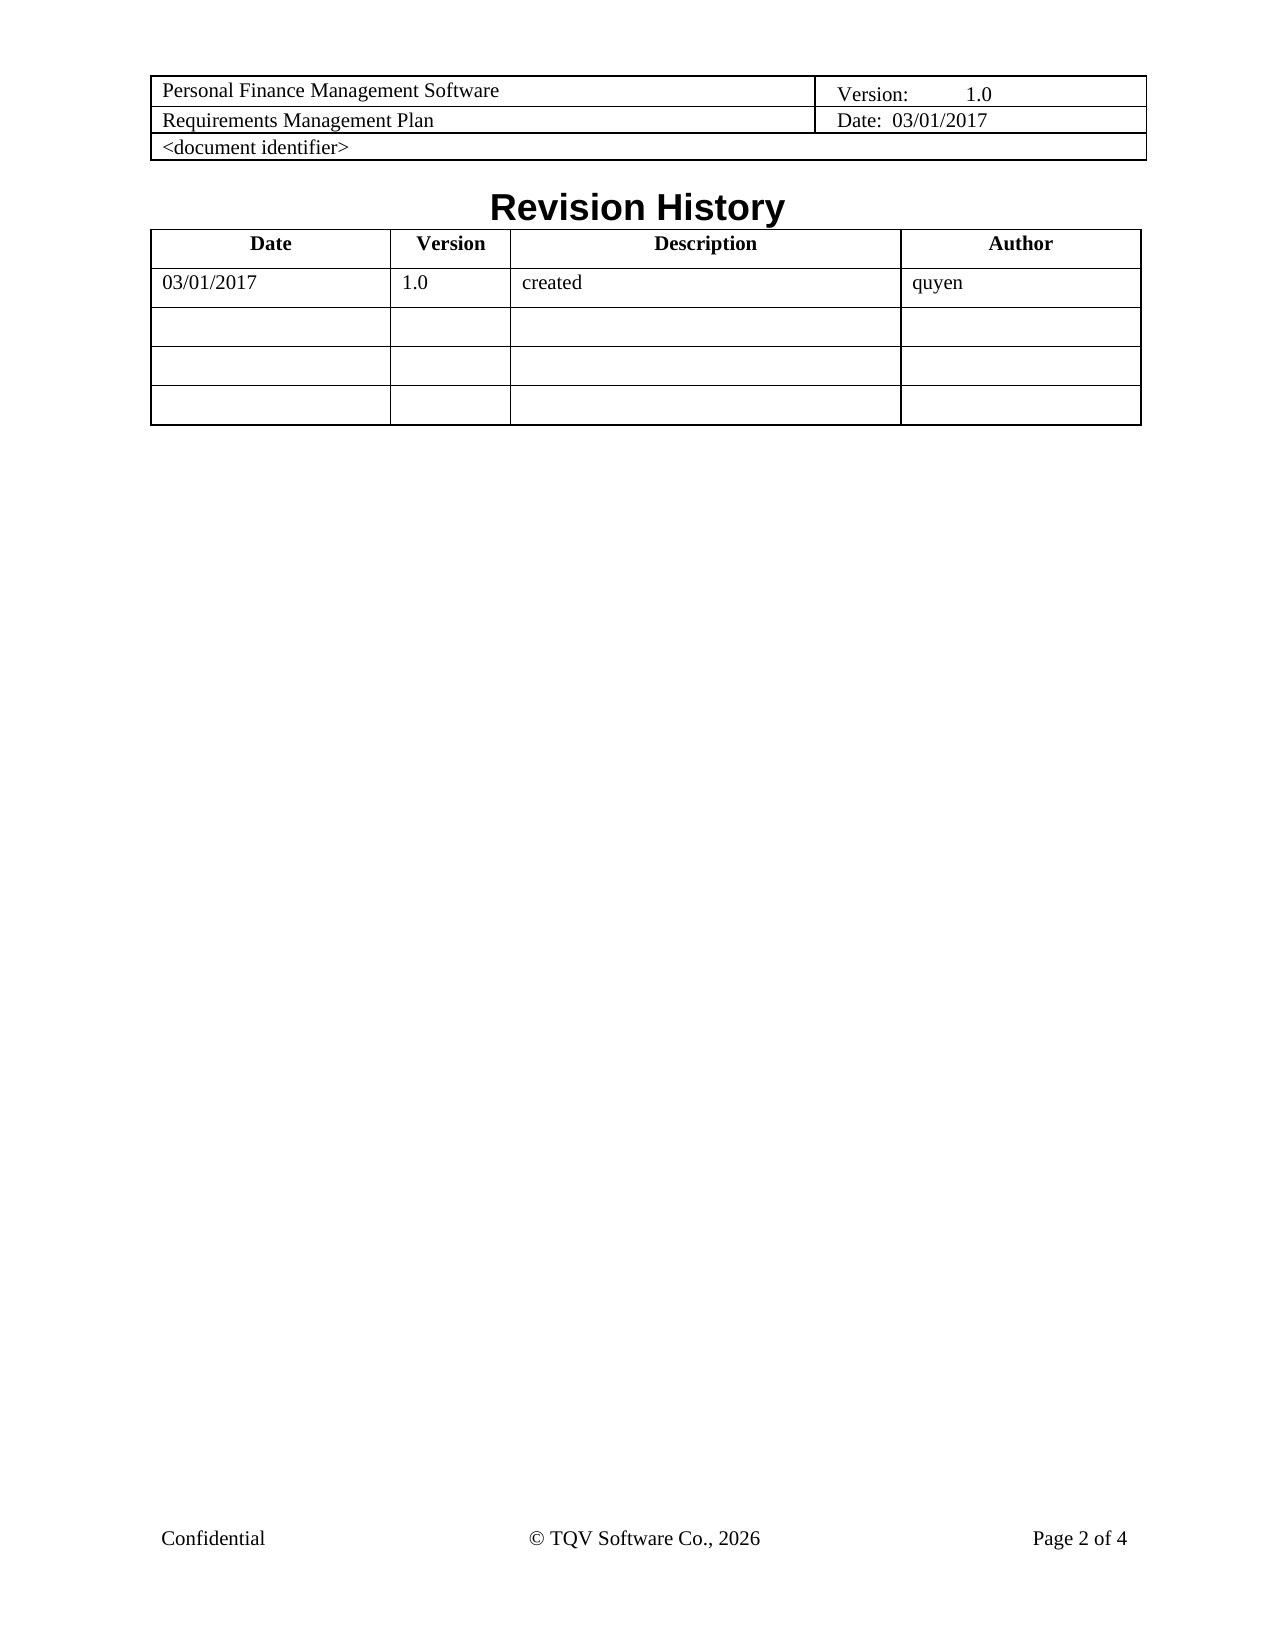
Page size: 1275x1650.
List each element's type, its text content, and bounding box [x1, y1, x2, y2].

table_cell [511, 347, 900, 385]
table_cell 1.0 [391, 269, 510, 307]
table_cell [902, 308, 1140, 346]
table_cell 03/01/2017 [152, 269, 390, 307]
table_cell [152, 386, 390, 424]
table_cell [511, 308, 900, 346]
table_cell [391, 347, 510, 385]
table_cell [391, 386, 510, 424]
table_cell [152, 347, 390, 385]
table_cell [902, 347, 1140, 385]
table_cell [391, 308, 510, 346]
table_cell created [511, 269, 900, 307]
table_cell [902, 386, 1140, 424]
table_cell [511, 386, 900, 424]
table_header Description [511, 230, 900, 268]
table_header Author [902, 230, 1140, 268]
table_cell [152, 308, 390, 346]
title Revision History [150, 185, 1125, 228]
table_header Date [152, 230, 390, 268]
table_cell quyen [902, 269, 1140, 307]
table_header Version [391, 230, 510, 268]
